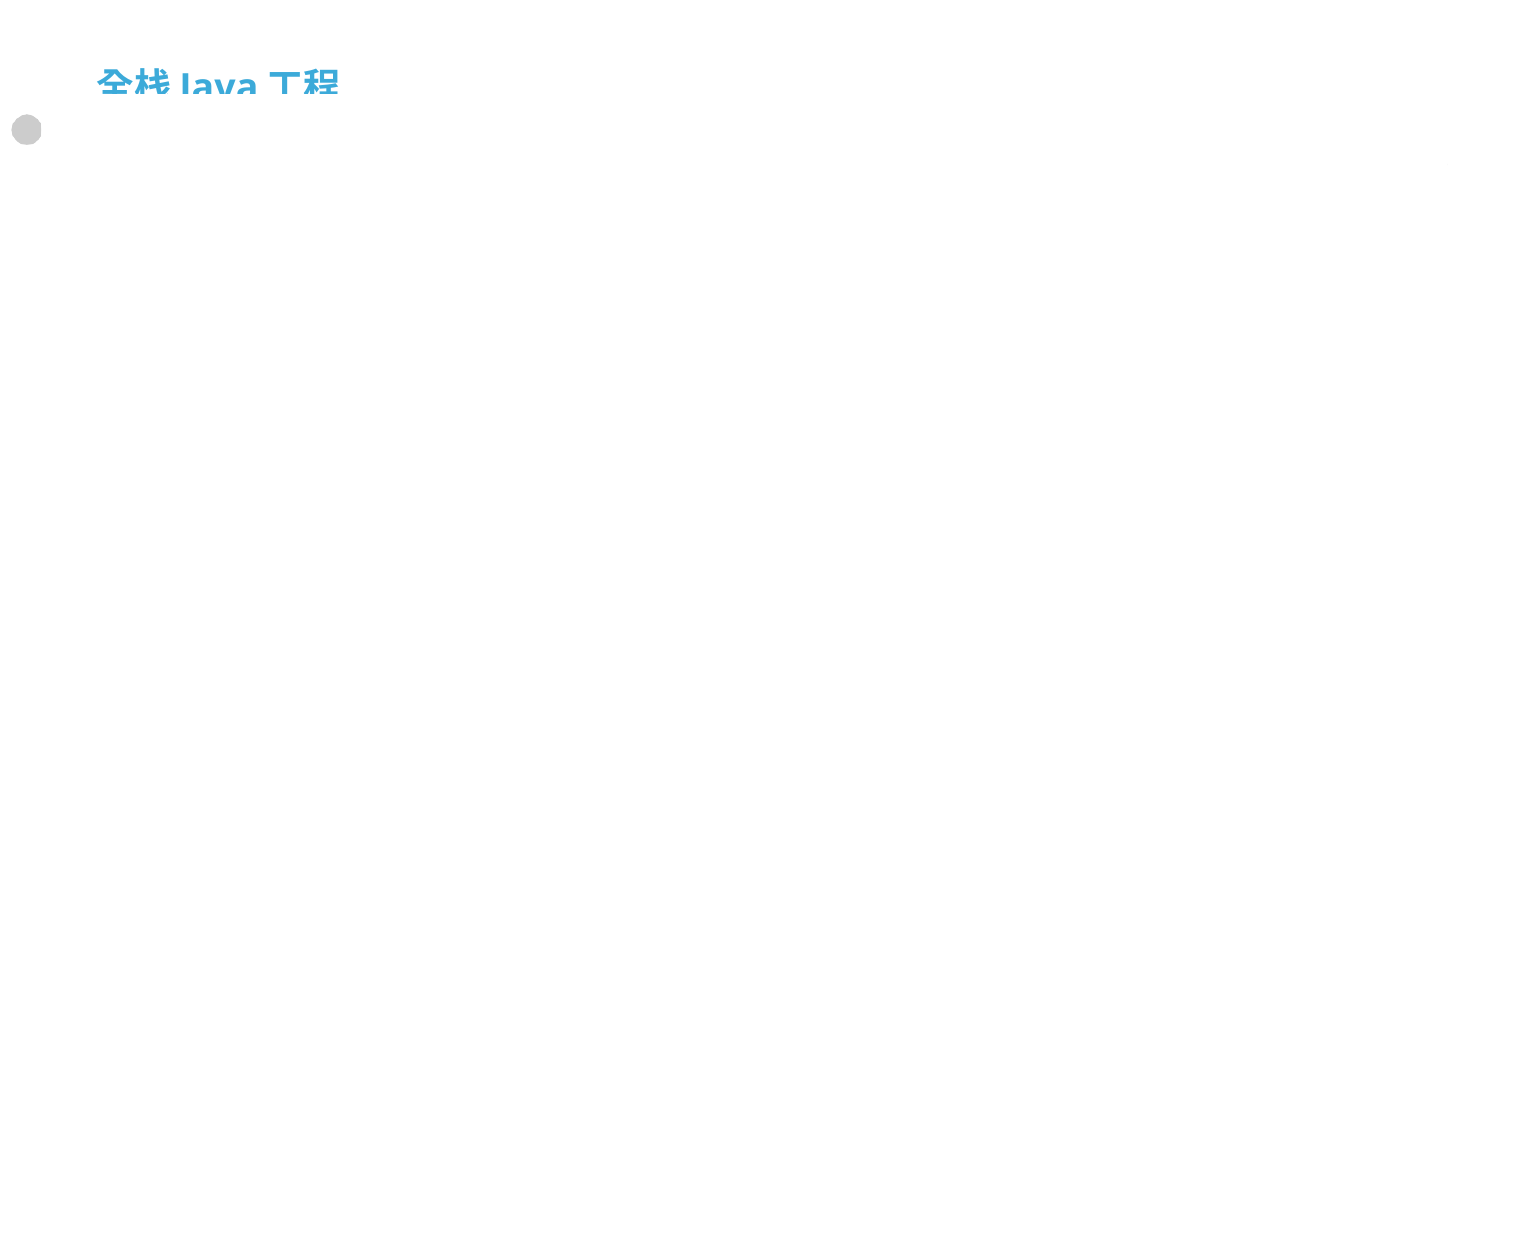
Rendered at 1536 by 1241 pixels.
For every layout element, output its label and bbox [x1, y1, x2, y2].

picture [11, 114, 42, 145]
